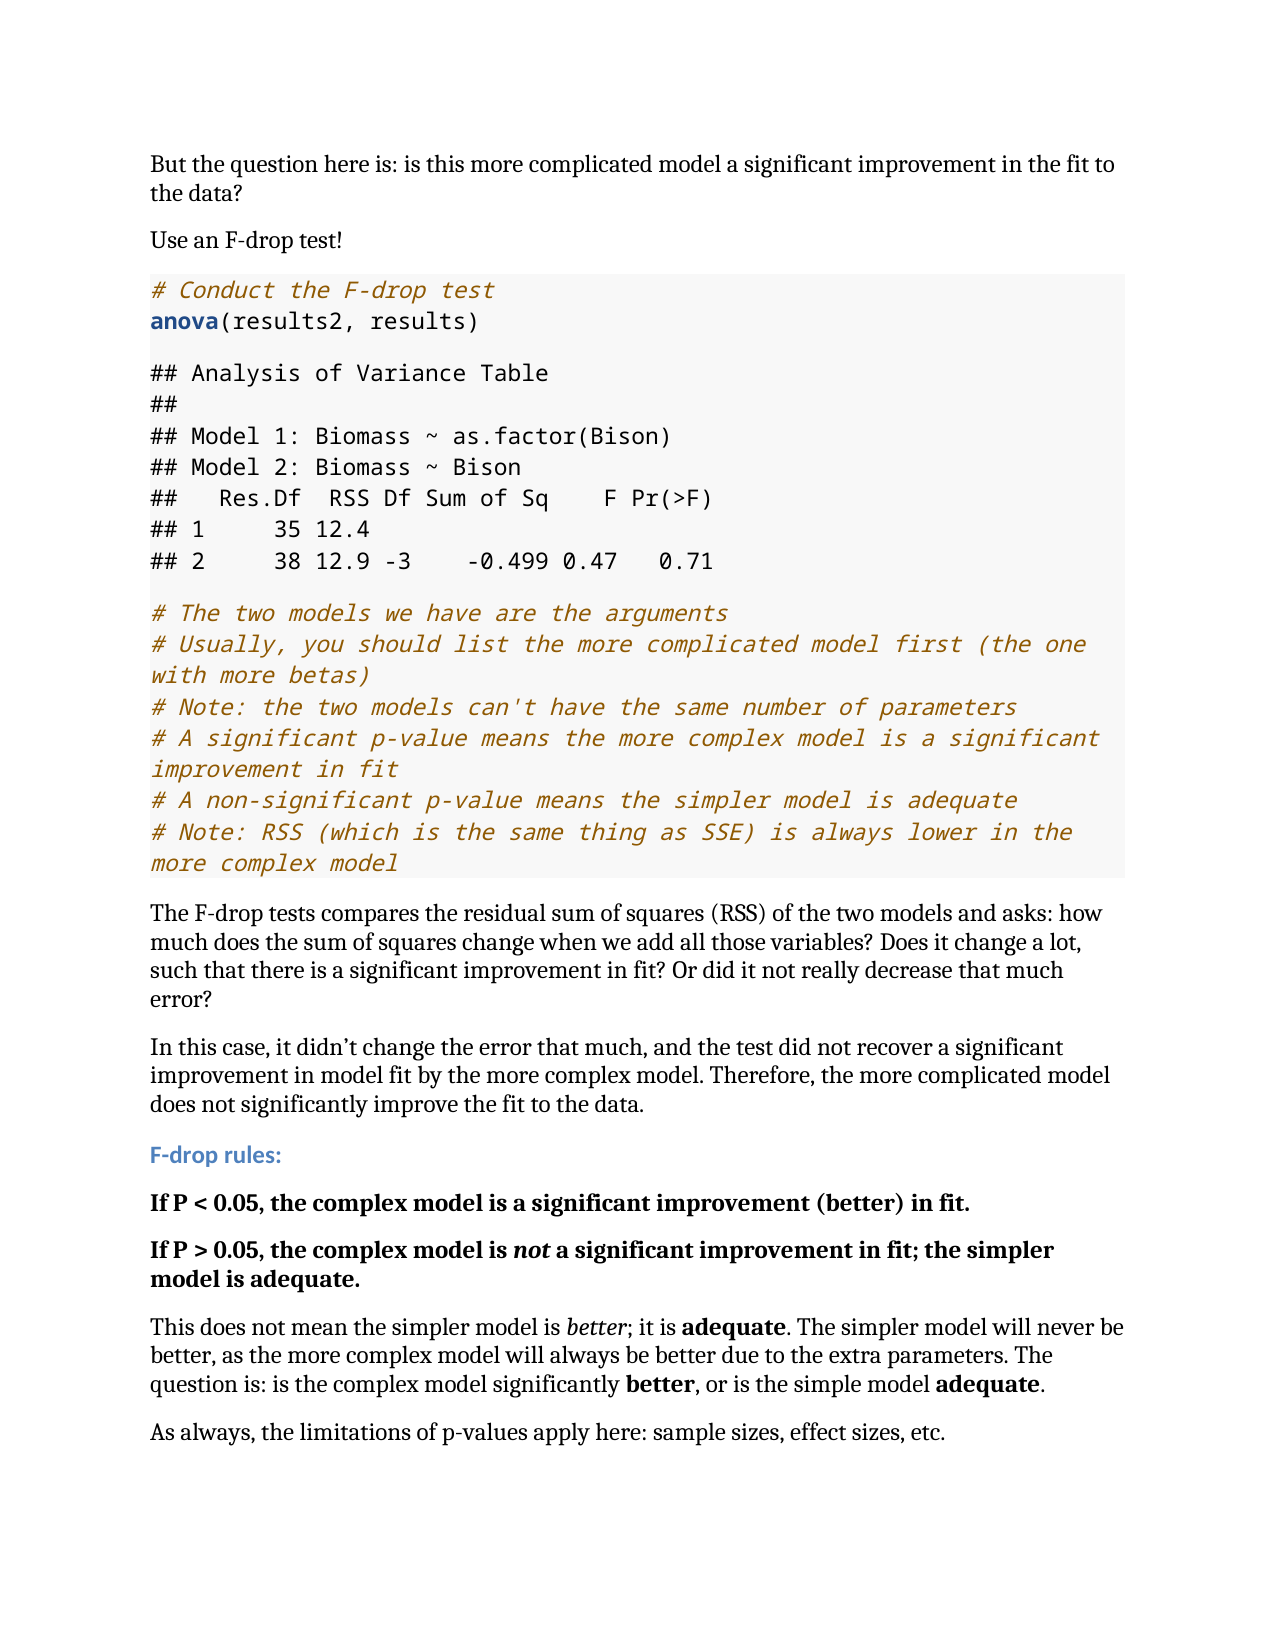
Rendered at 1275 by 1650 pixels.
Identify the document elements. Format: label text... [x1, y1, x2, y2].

text Use an F-drop test! [150, 226, 1125, 255]
text # The two models we have are the arguments # Usually, you should list the more complicated model first (the one with more betas) # Note: the two models can't have the same number of parameters # A significant p-value means the more complex model is a significant improvement in fit # A non-significant p-value means the simpler model is adequate # Note: RSS (which is the same thing as SSE) is always lower in the more complex model [370, 597, 1125, 878]
text In this case, it didn’t change the error that much, and the test did not recover a significant improvement in model fit by the more complex model. Therefore, the more complicated model does not significantly improve the fit to the data. [150, 1032, 1125, 1119]
text ## Analysis of Variance Table ## ## Model 1: Biomass ~ as.factor(Bison) ## Model 2: Biomass ~ Bison ## Res.Df RSS Df Sum of Sq F Pr(>F) ## 1 35 12.4 ## 2 38 12.9 -3 -0.499 0.47 0.71 [150, 357, 1125, 576]
text If P > 0.05, the complex model is not a significant improvement in fit; the simpler model is adequate. [150, 1236, 1125, 1294]
subtitle F-drop rules: [150, 1139, 1125, 1170]
text The F-drop tests compares the residual sum of squares (RSS) of the two models and asks: how much does the sum of squares change when we add all those variables? Does it change a lot, such that there is a significant improvement in fit? Or did it not really decrease that much error? [150, 899, 1125, 1014]
text This does not mean the simpler model is better; it is adequate. The simpler model will never be better, as the more complex model will always be better due to the extra parameters. The question is: is the complex model significantly better, or is the simple model adequate. [150, 1313, 1125, 1399]
text # Conduct the F-drop test anova(results2, results) [480, 274, 1125, 336]
text If P < 0.05, the complex model is a significant improvement (better) in fit. [150, 1189, 1125, 1218]
text As always, the limitations of p-values apply here: sample sizes, effect sizes, etc. [150, 1418, 1125, 1446]
text But the question here is: is this more complicated model a significant improvement in the fit to the data? [150, 150, 1125, 207]
